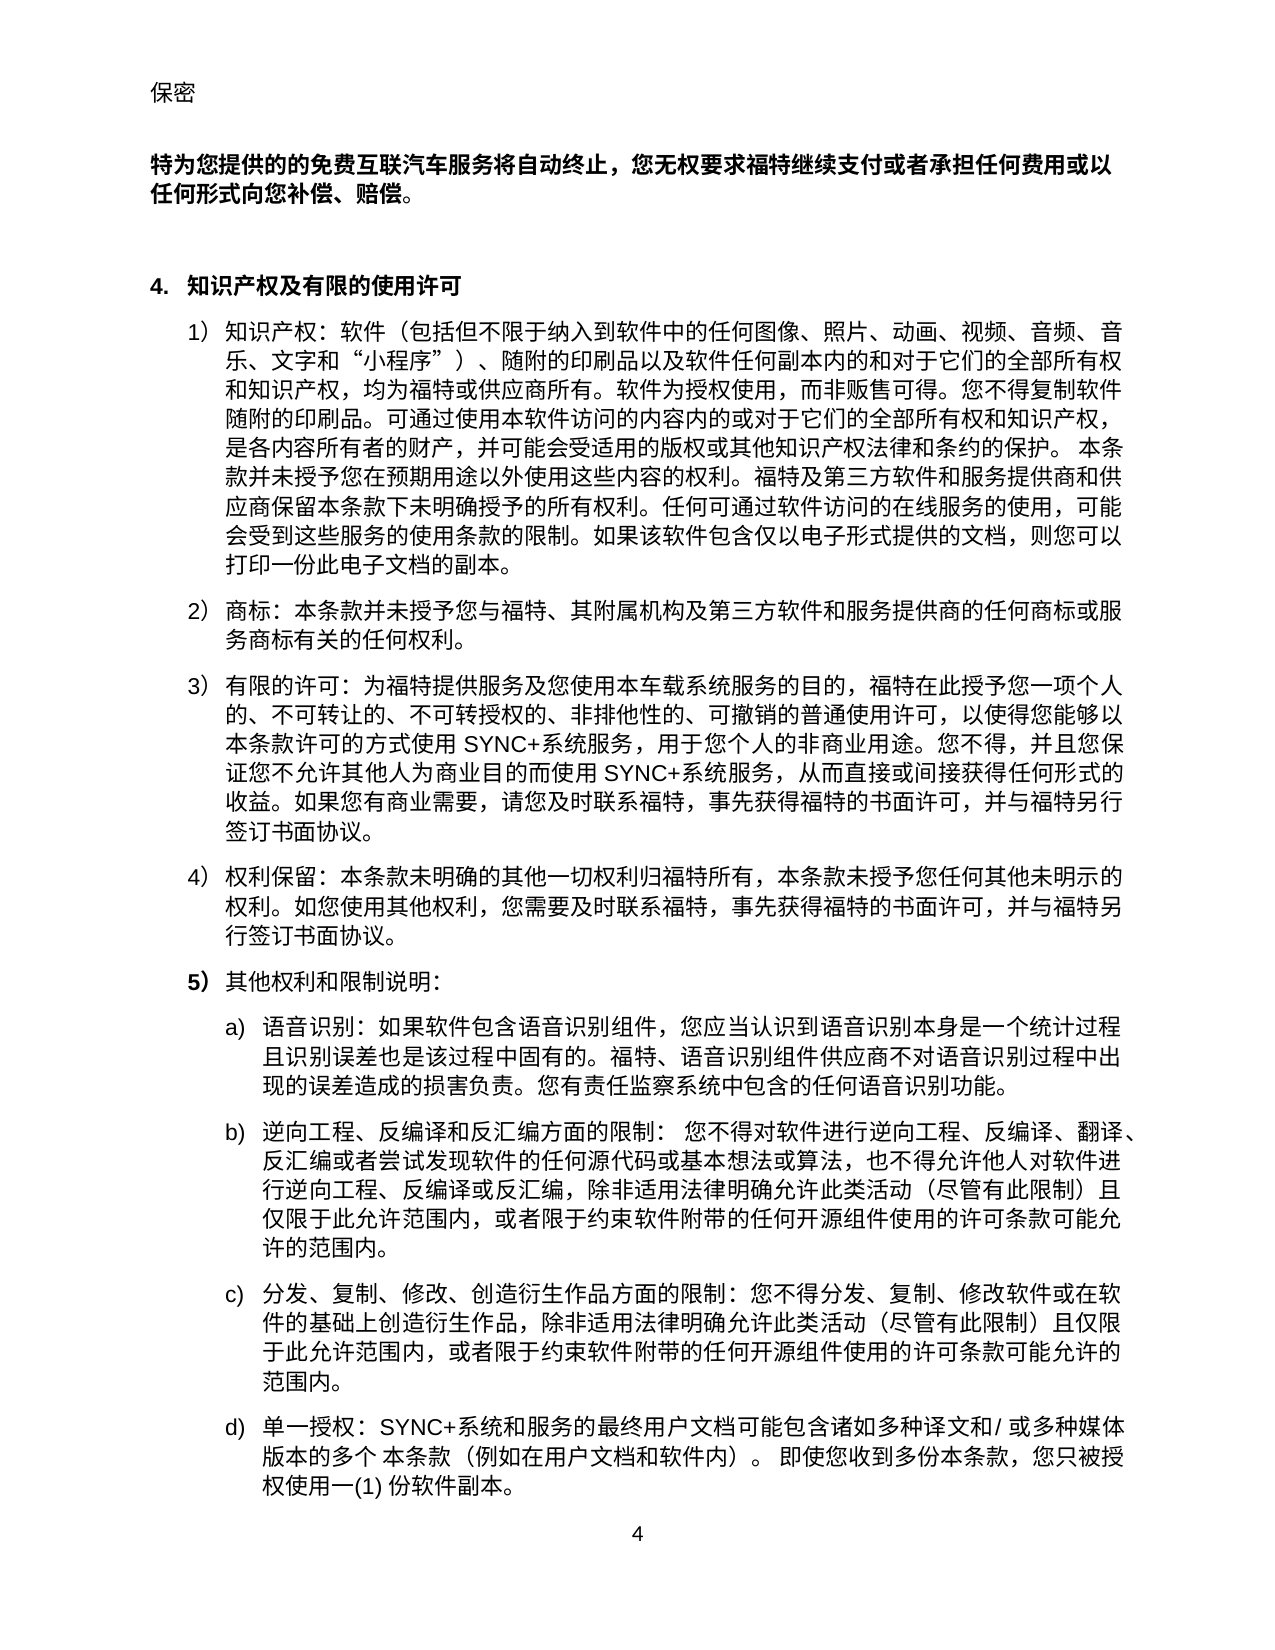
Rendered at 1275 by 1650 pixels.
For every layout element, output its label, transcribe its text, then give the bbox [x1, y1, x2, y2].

list 知识产权：软件（包括但不限于纳入到软件中的任何图像、照片、动画、视频、音频、音乐、文字和“小程序”）、随附的印刷品以及软件任何副本内的和对于它们的全部所有权和知识产权，均为福特或供应商所有。软件为授权使用，而非贩售可得。您不得复制软件随附的印刷品。可通过使用本软件访问的内容内的或对于它们的全部所有权和知识产权，是各内容所有者的财产，并可能会受适用的版权或其他知识产权法律和条约的保护。 本条款并未授予您在预期用途以外使用这些内容的权利。福特及第三方软件和服务提供商和供应商保留本条款下未明确授予的所有权利。任何可通过软件访问的在线服务的使用，可能会受到这些服务的使用条款的限制。如果该软件包含仅以电子形式提供的文档，则您可以打印一份此电子文档的副本。 [187, 317, 1125, 579]
list 单一授权：SYNC+系统和服务的最终用户文档可能包含诸如多种译文和/ 或多种媒体版本的多个 本条款（例如在用户文档和软件内）。 即使您收到多份本条款，您只被授权使用一(1) 份软件副本。 [225, 1412, 1125, 1500]
list 知识产权及有限的使用许可 [150, 271, 1125, 300]
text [150, 150, 1125, 208]
list 权利保留：本条款未明确的其他一切权利归福特所有，本条款未授予您任何其他未明示的权利。如您使用其他权利，您需要及时联系福特，事先获得福特的书面许可，并与福特另行签订书面协议。 [187, 862, 1125, 950]
list 有限的许可：为福特提供服务及您使用本车载系统服务的目的，福特在此授予您一项个人的、不可转让的、不可转授权的、非排他性的、可撤销的普通使用许可，以使得您能够以本条款许可的方式使用SYNC+系统服务，用于您个人的非商业用途。您不得，并且您保证您不允许其他人为商业目的而使用SYNC+系统服务，从而直接或间接获得任何形式的收益。如果您有商业需要，请您及时联系福特，事先获得福特的书面许可，并与福特另行签订书面协议。 [187, 671, 1125, 846]
list 语音识别：如果软件包含语音识别组件，您应当认识到语音识别本身是一个统计过程且识别误差也是该过程中固有的。福特、语音识别组件供应商不对语音识别过程中出现的误差造成的损害负责。您有责任监察系统中包含的任何语音识别功能。 [225, 1012, 1125, 1100]
list 商标：本条款并未授予您与福特、其附属机构及第三方软件和服务提供商的任何商标或服务商标有关的任何权利。 [187, 596, 1125, 654]
list 逆向工程、反编译和反汇编方面的限制： 您不得对软件进行逆向工程、反编译、翻译、反汇编或者尝试发现软件的任何源代码或基本想法或算法，也不得允许他人对软件进行逆向工程、反编译或反汇编，除非适用法律明确允许此类活动（尽管有此限制）且仅限于此允许范围内，或者限于约束软件附带的任何开源组件使用的许可条款可能允许的范围内。 [225, 1117, 1125, 1262]
list 其他权利和限制说明： [187, 967, 1125, 996]
list 分发、复制、修改、创造衍生作品方面的限制：您不得分发、复制、修改软件或在软件的基础上创造衍生作品，除非适用法律明确允许此类活动（尽管有此限制）且仅限于此允许范围内，或者限于约束软件附带的任何开源组件使用的许可条款可能允许的范围内。 [225, 1279, 1125, 1396]
